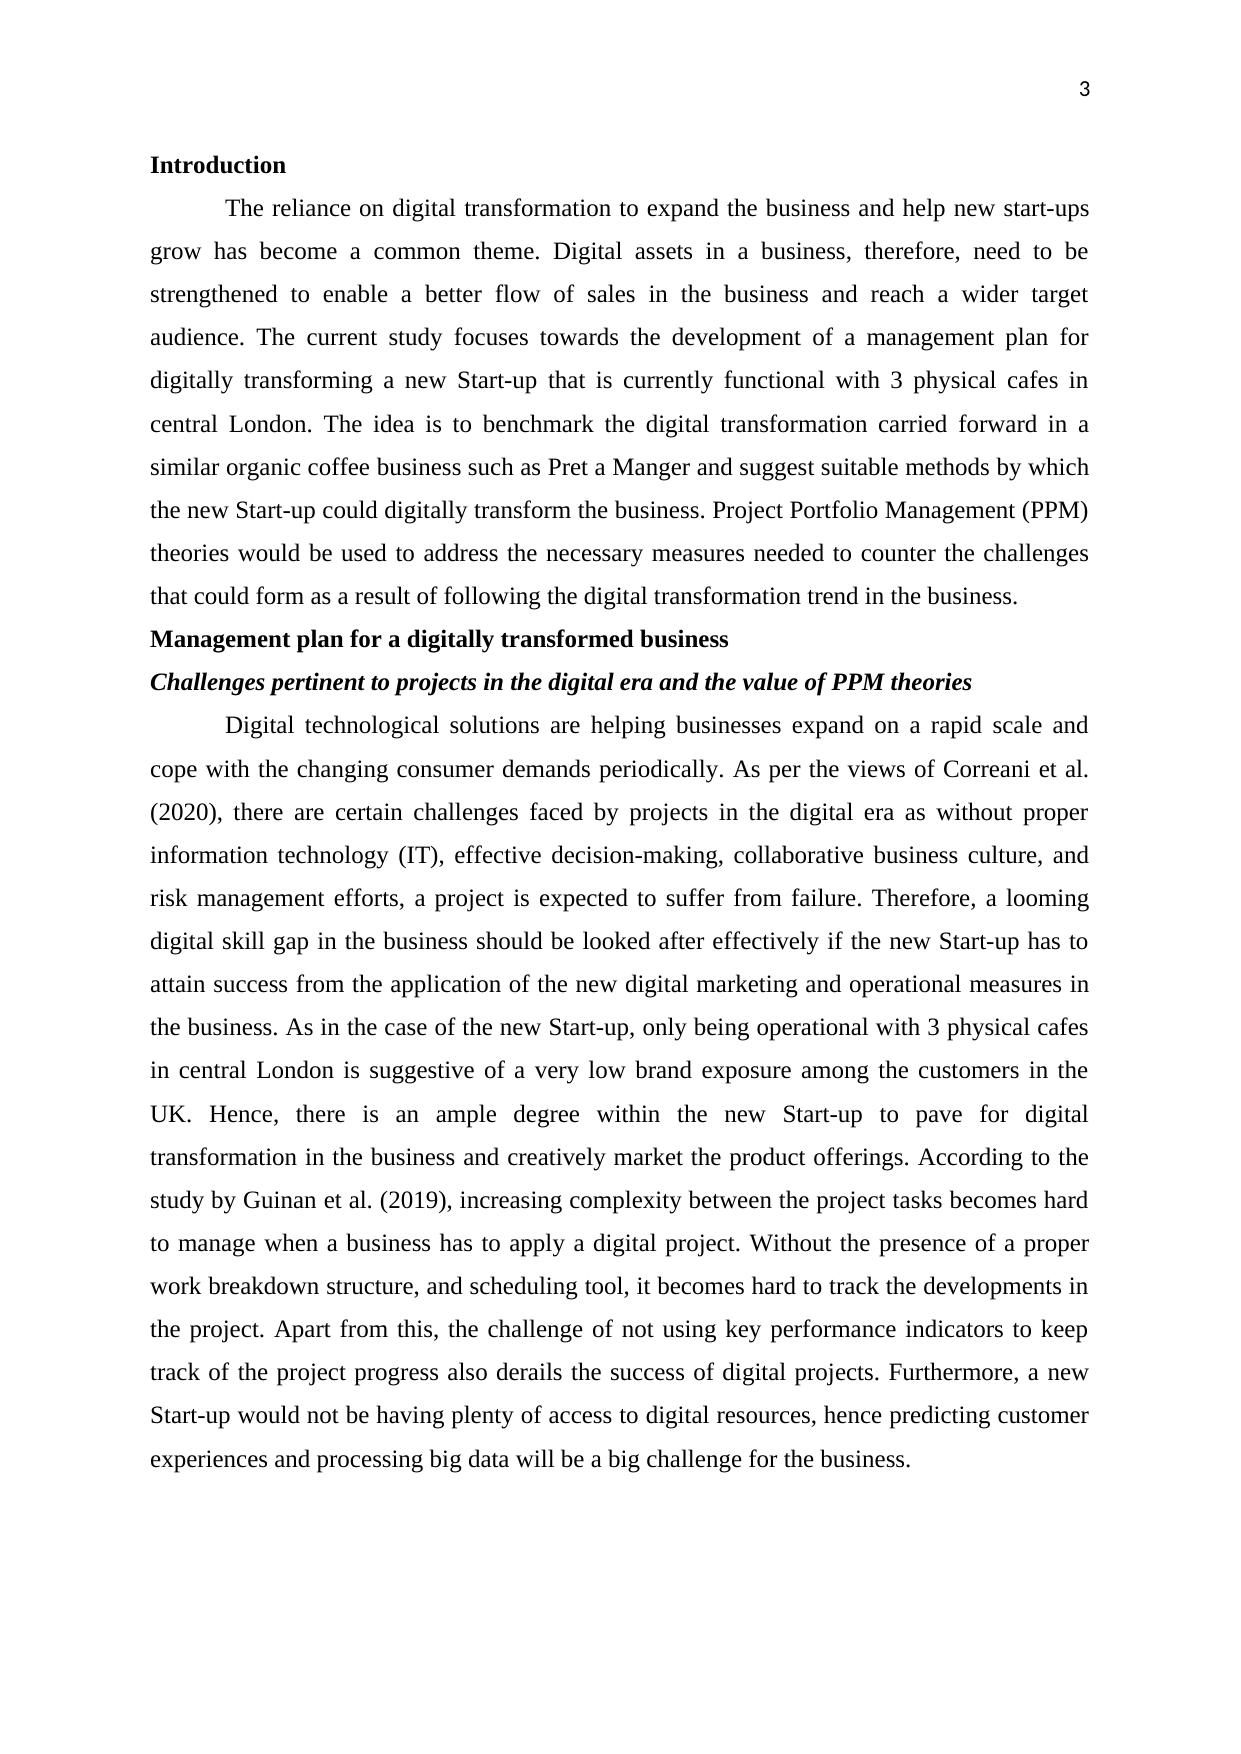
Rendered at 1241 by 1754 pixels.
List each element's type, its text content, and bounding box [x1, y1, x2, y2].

subtitle Challenges pertinent to projects in the digital era and the value of PPM theories [150, 667, 1090, 696]
text Digital technological solutions are helping businesses expand on a rapid scale and cope with the changing consumer demands periodically. As per the views of Correani et al. (2020), there are certain challenges faced by projects in the digital era as without proper information technology (IT), effective decision-making, collaborative business culture, and risk management efforts, a project is expected to suffer from failure. Therefore, a looming digital skill gap in the business should be looked after effectively if the new Start-up has to attain success from the application of the new digital marketing and operational measures in the business. As in the case of the new Start-up, only being operational with 3 physical cafes in central London is suggestive of a very low brand exposure among the customers in the UK. Hence, there is an ample degree within the new Start-up to pave for digital transformation in the business and creatively market the product offerings. According to the study by Guinan et al. (2019), increasing complexity between the project tasks becomes hard to manage when a business has to apply a digital project. Without the presence of a proper work breakdown structure, and scheduling tool, it becomes hard to track the developments in the project. Apart from this, the challenge of not using key performance indicators to keep track of the project progress also derails the success of digital projects. Furthermore, a new Start-up would not be having plenty of access to digital resources, hence predicting customer experiences and processing big data will be a big challenge for the business. [150, 711, 1090, 1472]
text The reliance on digital transformation to expand the business and help new start-ups grow has become a common theme. Digital assets in a business, therefore, need to be strengthened to enable a better flow of sales in the business and reach a wider target audience. The current study focuses towards the development of a management plan for digitally transforming a new Start-up that is currently functional with 3 physical cafes in central London. The idea is to benchmark the digital transformation carried forward in a similar organic coffee business such as Pret a Manger and suggest suitable methods by which the new Start-up could digitally transform the business. Project Portfolio Management (PPM) theories would be used to address the necessary measures needed to counter the challenges that could form as a result of following the digital transformation trend in the business. [150, 193, 1090, 610]
subtitle Management plan for a digitally transformed business [150, 624, 1090, 653]
subtitle Introduction [150, 150, 1090, 179]
